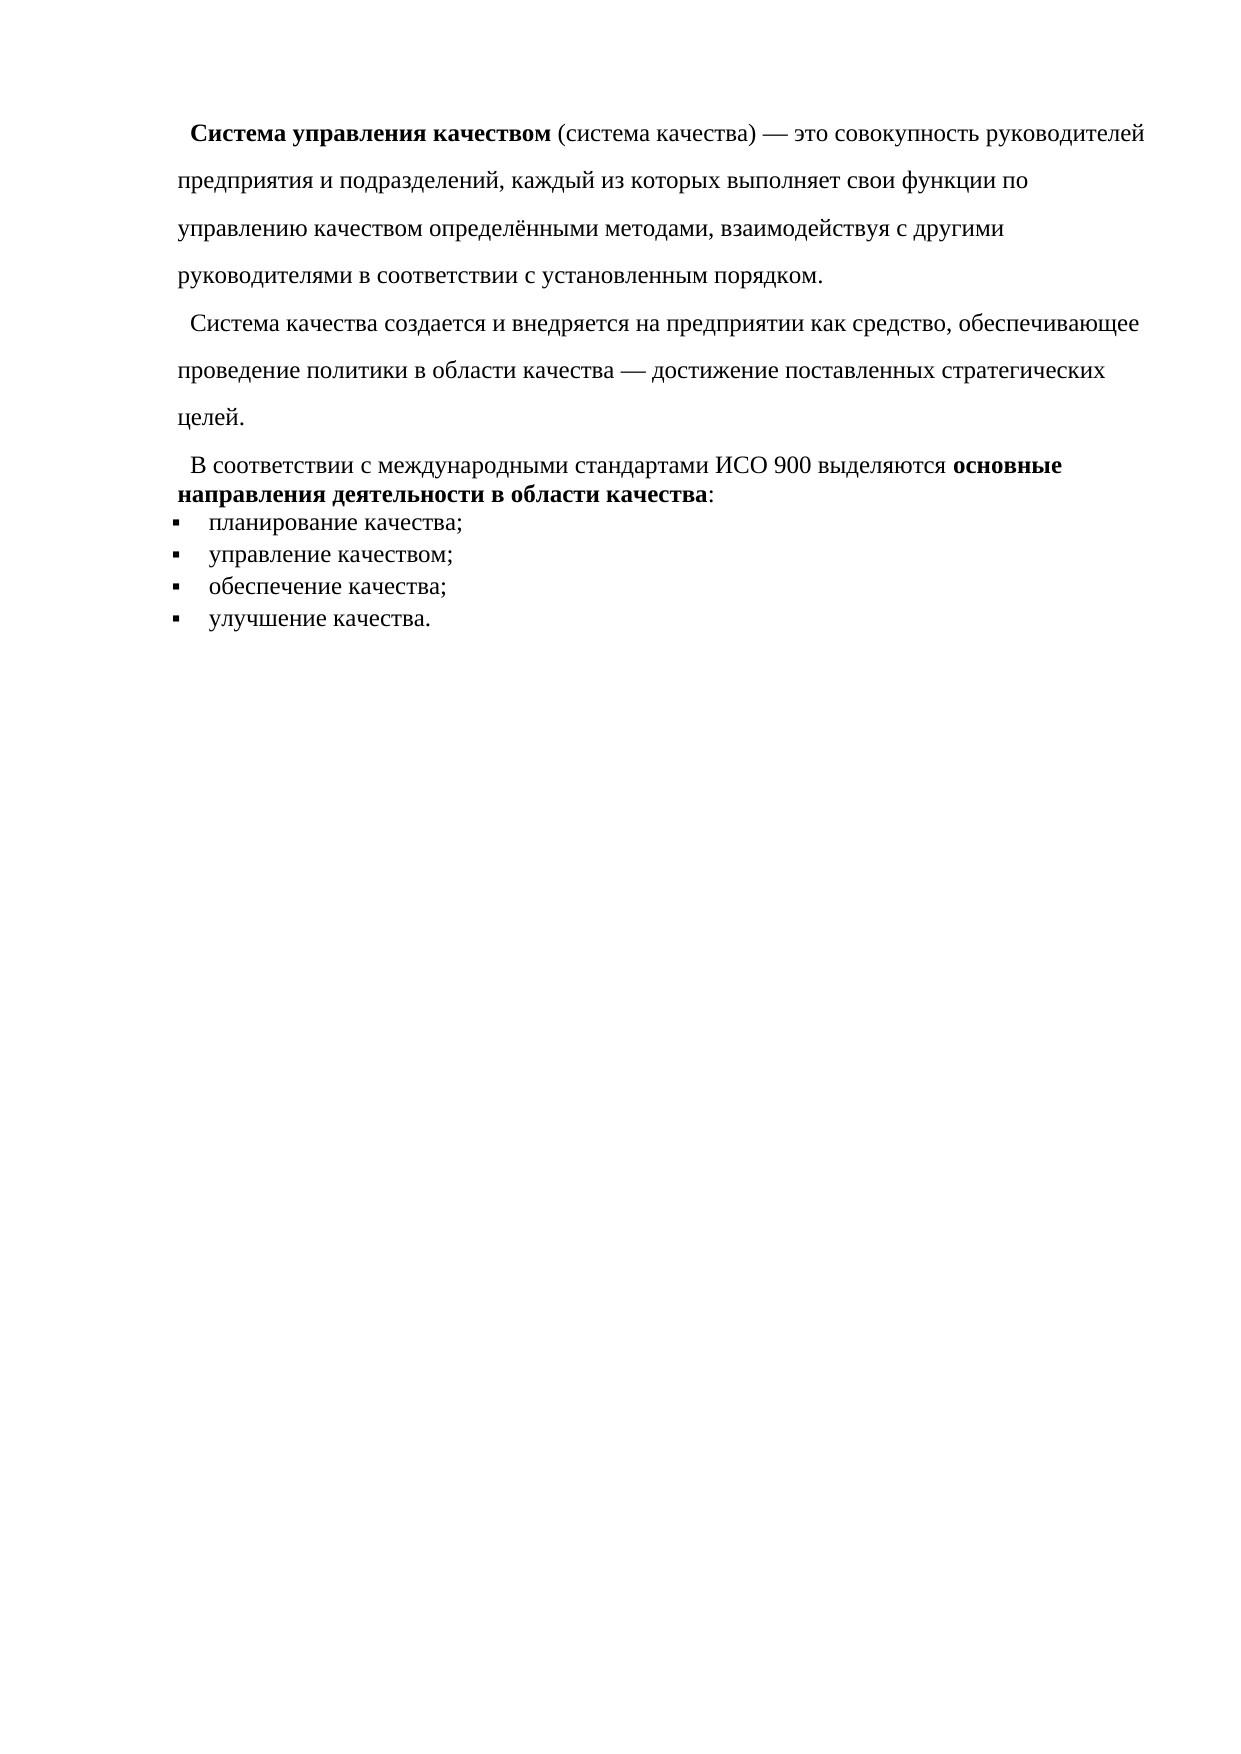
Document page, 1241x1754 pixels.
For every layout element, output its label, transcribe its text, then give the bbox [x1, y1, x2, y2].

list управление качеством; [171, 539, 1152, 568]
text В соответствии с международными стандартами ИСО 900 выделяются основные направления деятельности в области качества: [177, 450, 1152, 507]
list обеспечение качества; [171, 571, 1152, 600]
list планирование качества; [171, 507, 1152, 536]
text Система качества создается и внедряется на предприятии как средство, обеспечивающее проведение политики в области качества — достижение поставленных стратегических целей. [177, 308, 1152, 431]
list улучшение качества. [171, 603, 1152, 632]
text Система управления качеством (система качества) — это совокупность руководителей предприятия и подразделений, каждый из которых выполняет свои функции по управлению качеством определёнными методами, взаимодействуя с другими руководителями в соответствии с установленным порядком. [177, 118, 1152, 289]
